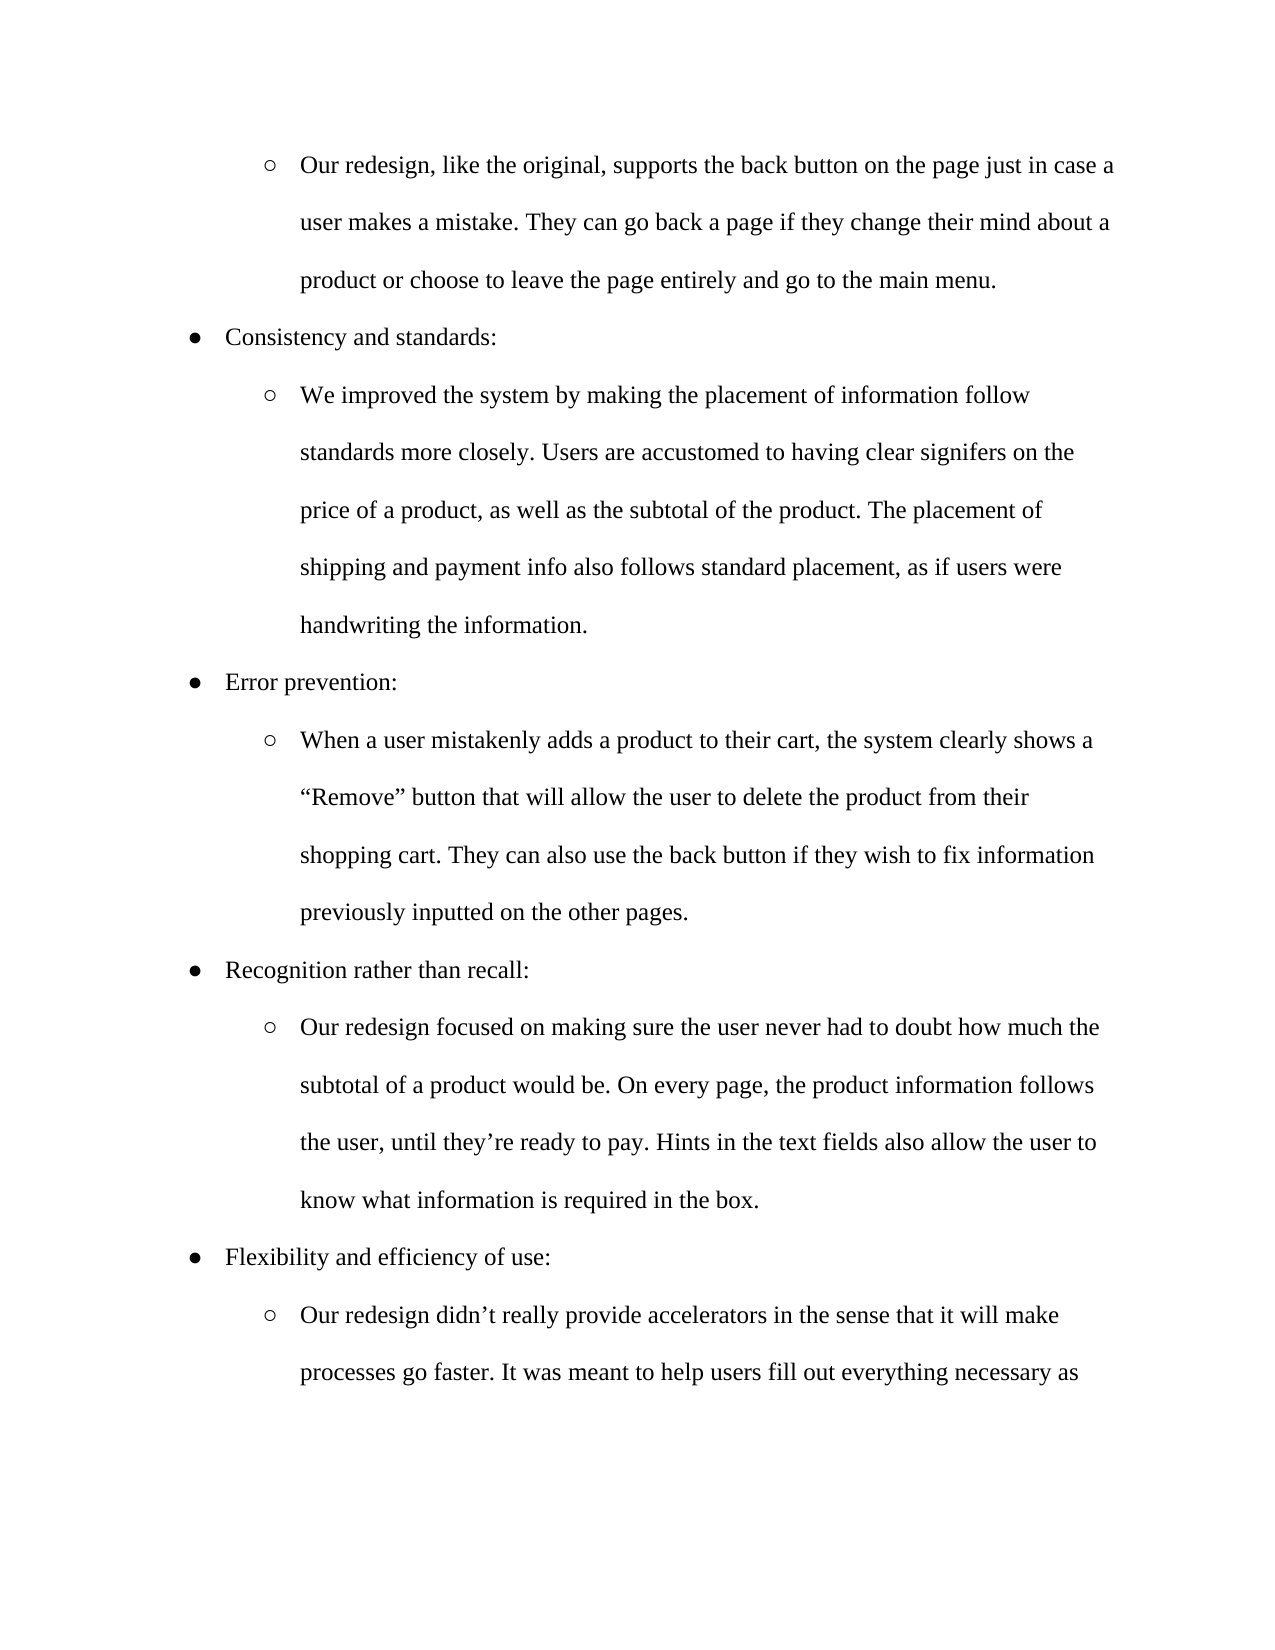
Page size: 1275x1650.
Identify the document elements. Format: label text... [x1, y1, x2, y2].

list We improved the system by making the placement of information follow standards more closely. Users are accustomed to having clear signifers on the price of a product, as well as the subtotal of the product. The placement of shipping and payment info also follows standard placement, as if users were handwriting the information. [262, 380, 1125, 639]
list Flexibility and efficiency of use: [187, 1242, 1125, 1271]
list When a user mistakenly adds a product to their cart, the system clearly shows a “Remove” button that will allow the user to delete the product from their shopping cart. They can also use the back button if they wish to fix information previously inputted on the other pages. [262, 725, 1125, 926]
list Our redesign, like the original, supports the back button on the page just in case a user makes a mistake. They can go back a page if they change their mind about a product or choose to leave the page entirely and go to the main menu. [262, 150, 1125, 294]
list Recognition rather than recall: [187, 955, 1125, 984]
list Error prevention: [187, 667, 1125, 696]
list Consistency and standards: [187, 322, 1125, 351]
list Our redesign focused on making sure the user never had to doubt how much the subtotal of a product would be. On every page, the product information follows the user, until they’re ready to pay. Hints in the text fields also allow the user to know what information is required in the box. [262, 1012, 1125, 1214]
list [262, 1300, 1125, 1386]
